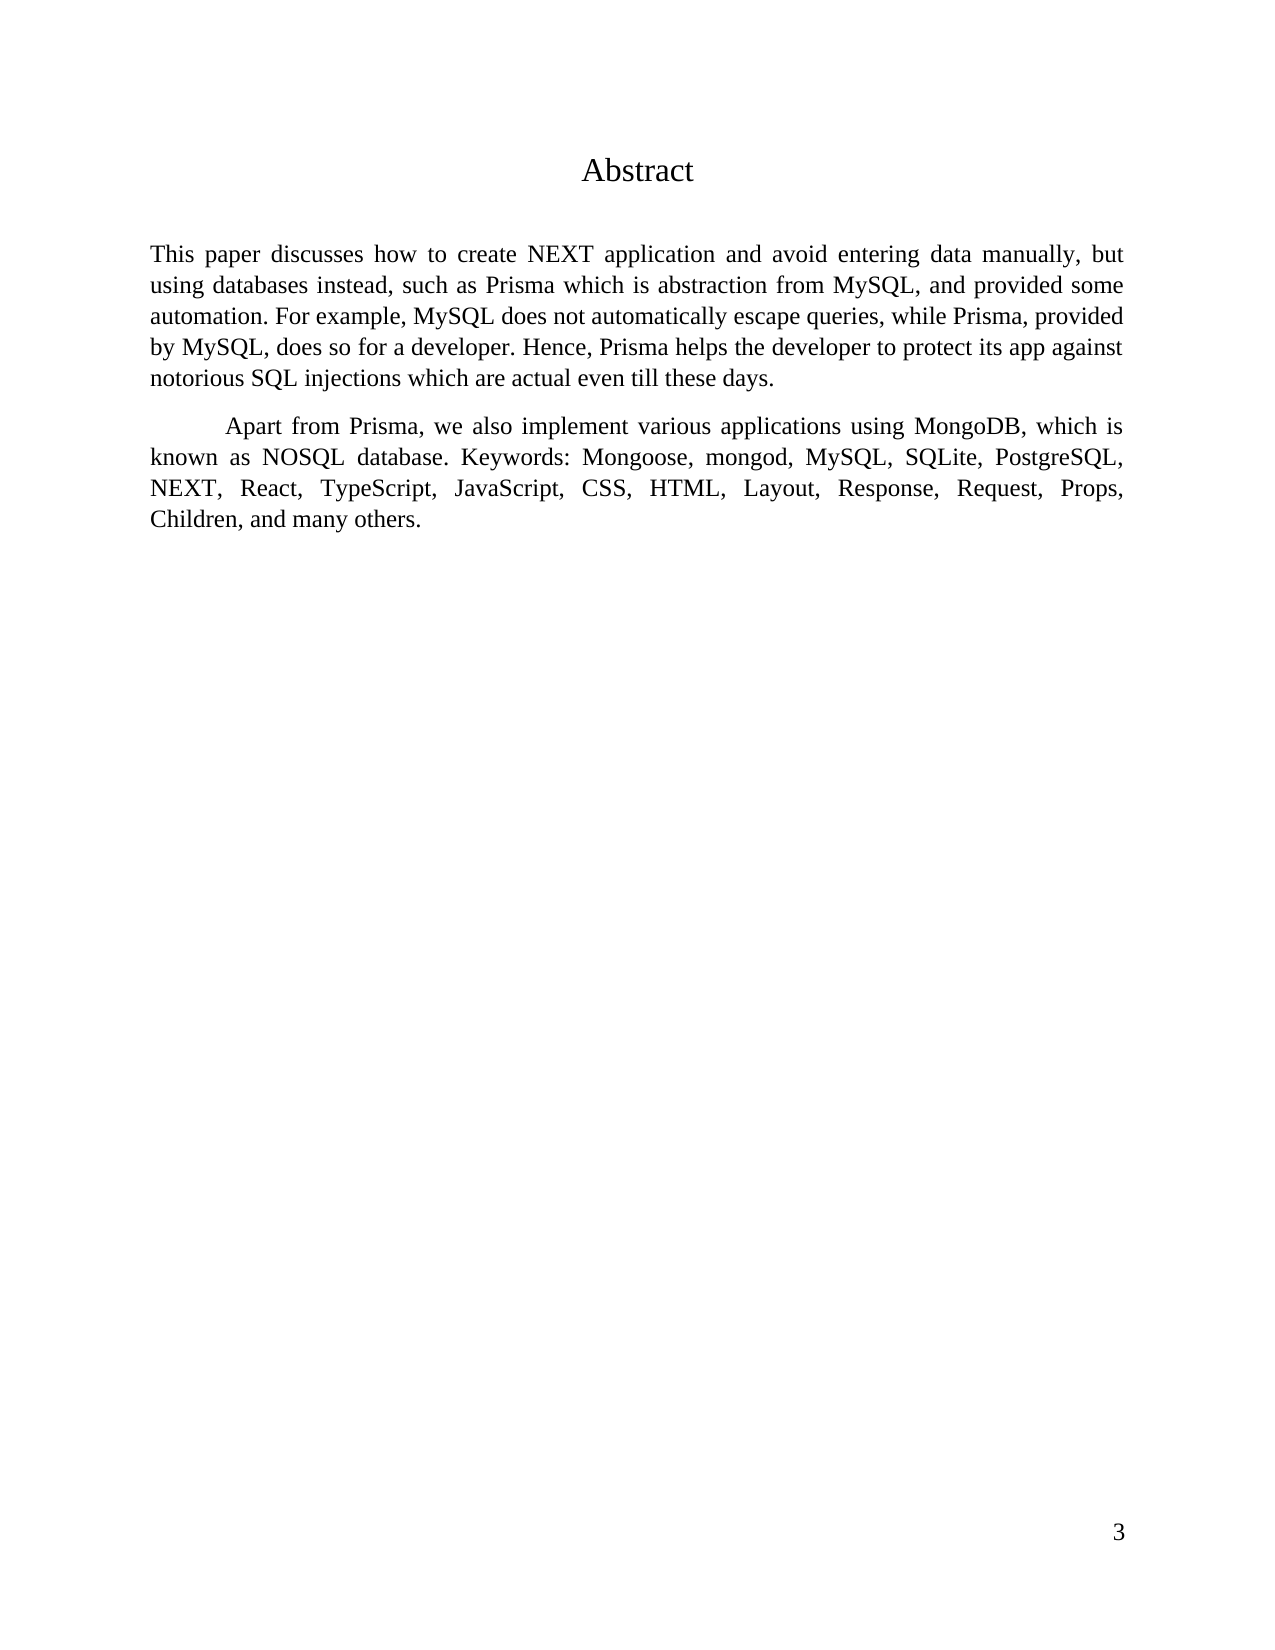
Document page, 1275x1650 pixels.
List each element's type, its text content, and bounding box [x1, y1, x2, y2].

subtitle Abstract [150, 150, 1125, 188]
text This paper discusses how to create NEXT application and avoid entering data manually, but using databases instead, such as Prisma which is abstraction from MySQL, and provided some automation. For example, MySQL does not automatically escape queries, while Prisma, provided by MySQL, does so for a developer. Hence, Prisma helps the developer to protect its app against notorious SQL injections which are actual even till these days. [150, 239, 1125, 392]
text Apart from Prisma, we also implement various applications using MongoDB, which is known as NOSQL database. Keywords: Mongoose, mongod, MySQL, SQLite, PostgreSQL, NEXT, React, TypeScript, JavaScript, CSS, HTML, Layout, Response, Request, Props, Children, and many others. [150, 411, 1125, 533]
